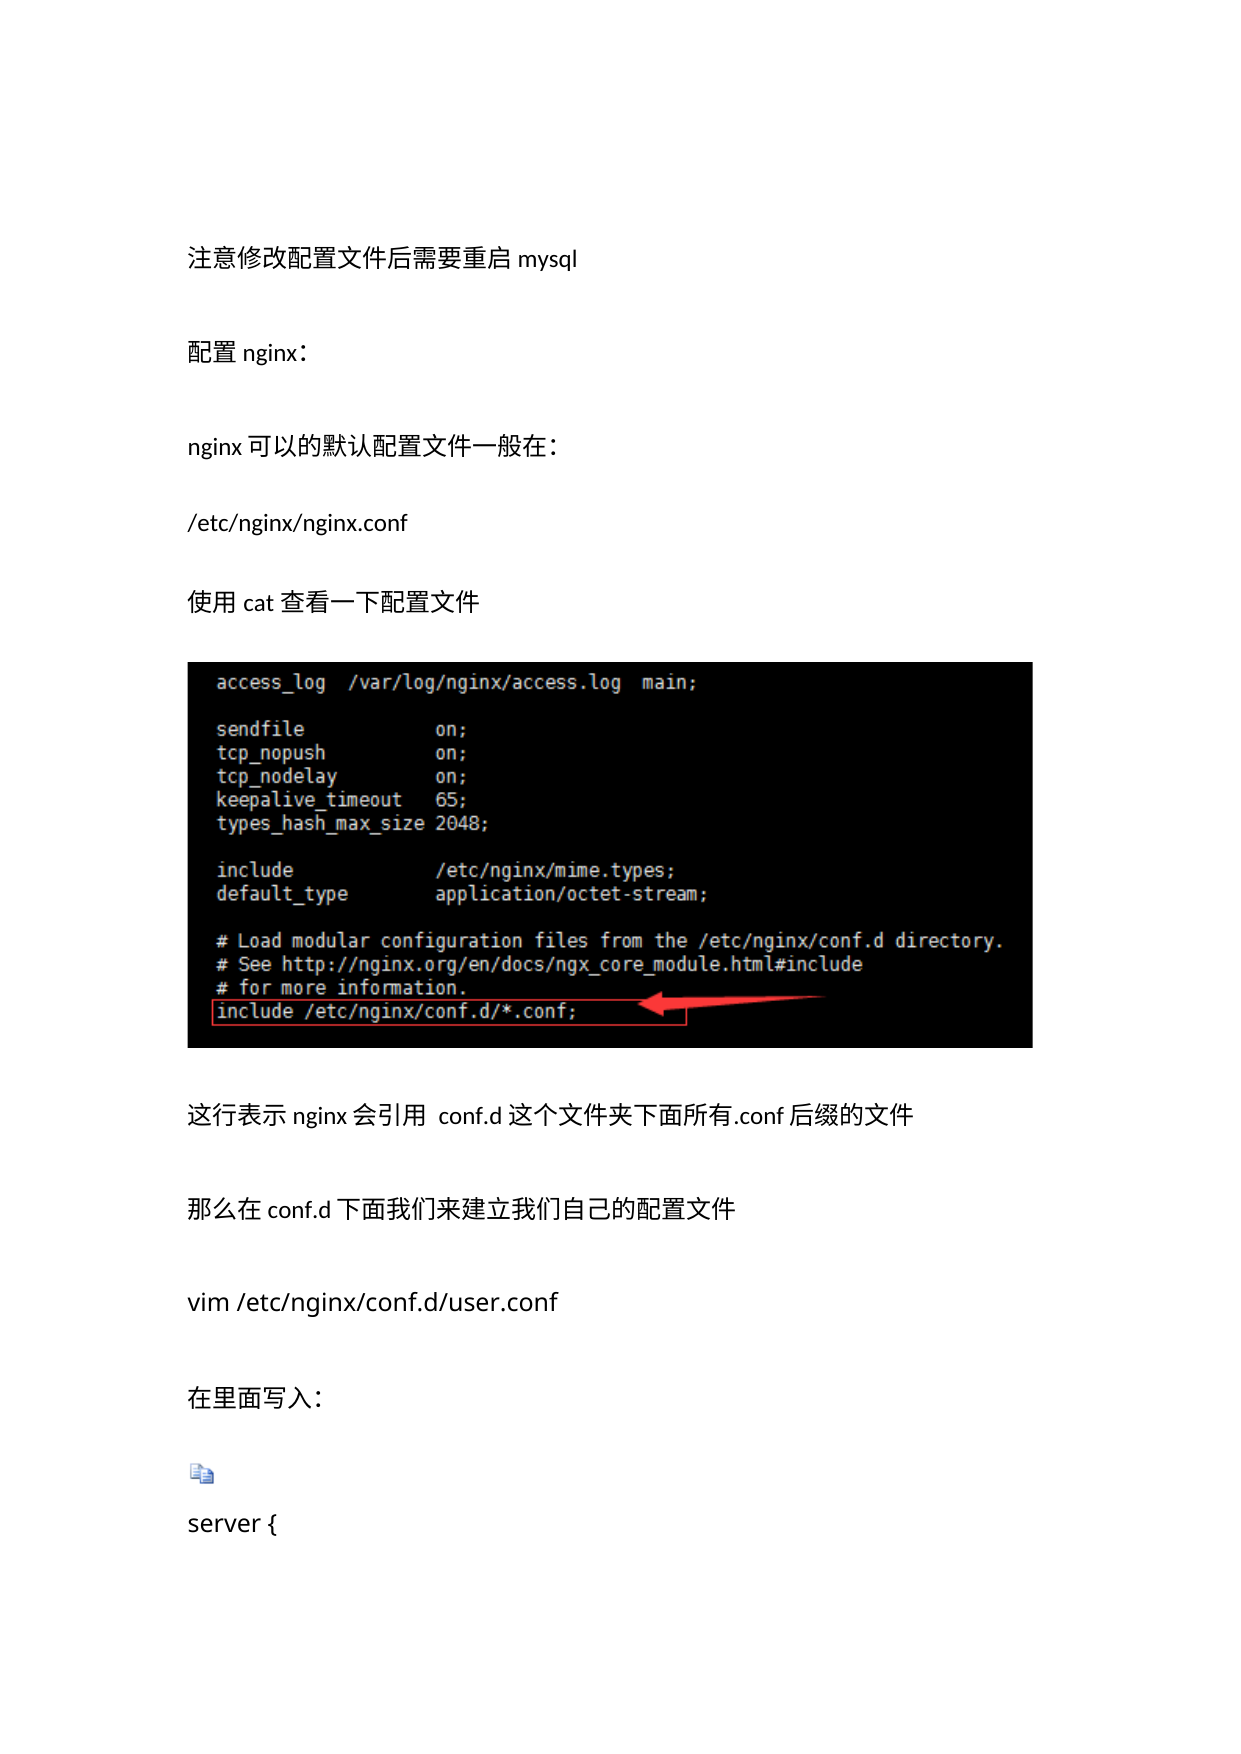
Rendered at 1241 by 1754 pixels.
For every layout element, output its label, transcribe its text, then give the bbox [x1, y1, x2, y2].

text 注意修改配置文件后需要重启mysql [187, 224, 1053, 289]
text nginx可以的默认配置文件一般在： [187, 412, 1053, 477]
picture [187, 662, 1033, 1048]
text 在里面写入： [187, 1364, 1053, 1429]
text vim /etc/nginx/conf.d/user.conf [187, 1269, 1053, 1334]
text 那么在conf.d下面我们来建立我们自己的配置文件 [187, 1175, 1053, 1240]
picture [187, 1457, 219, 1489]
text 这行表示nginx会引用 conf.d 这个文件夹下面所有.conf后缀的文件 [187, 1081, 1053, 1146]
text server { [187, 1490, 1053, 1555]
text 配置nginx： [187, 318, 1053, 383]
text /etc/nginx/nginx.conf [187, 506, 1053, 539]
text 使用 cat 查看一下配置文件 [187, 568, 1053, 633]
